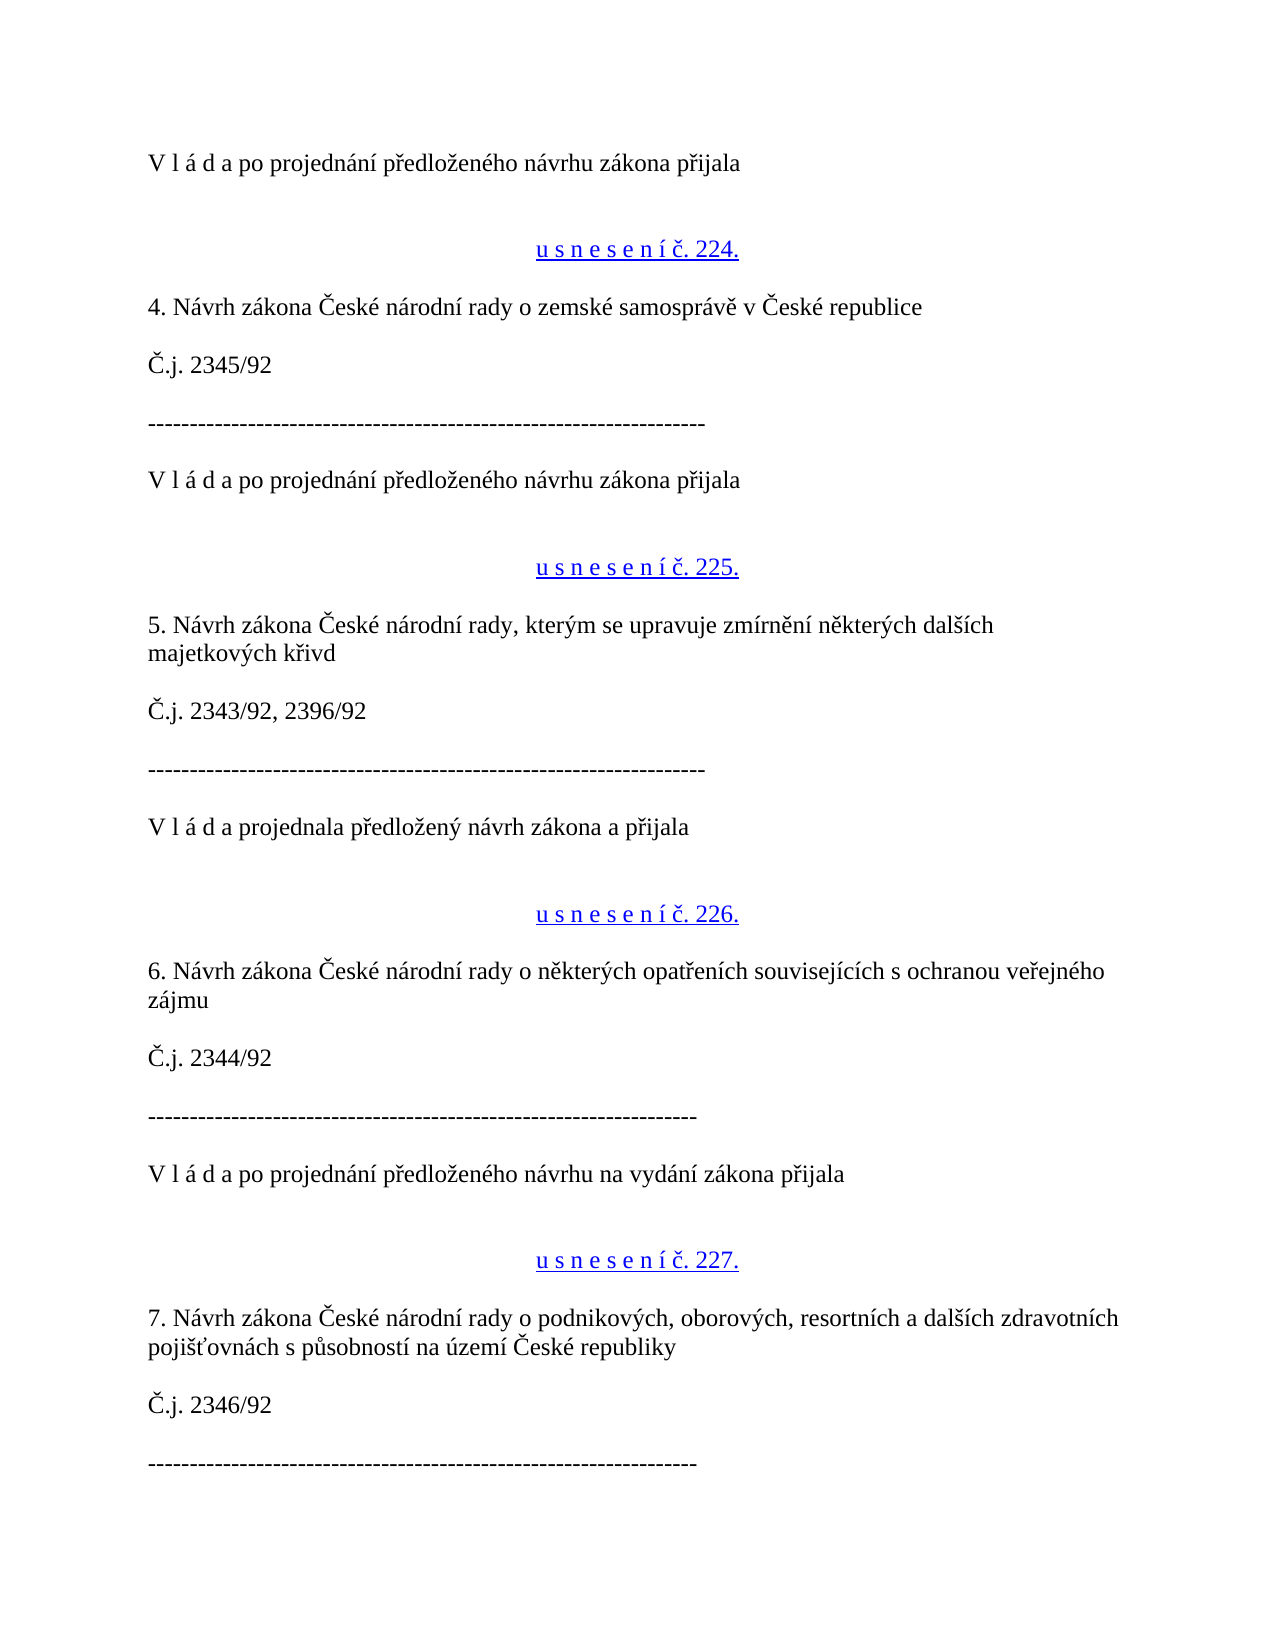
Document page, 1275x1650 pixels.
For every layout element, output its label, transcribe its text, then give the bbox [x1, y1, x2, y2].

text V l á d a po projednání předloženého návrhu zákona přijala [148, 148, 1127, 176]
text Č.j. 2343/92, 2396/92 [148, 696, 1127, 725]
text Č.j. 2344/92 [148, 1043, 1127, 1072]
text u s n e s e n í č. 227. [148, 1217, 1127, 1274]
text ------------------------------------------------------------------- [148, 754, 1127, 783]
text ------------------------------------------------------------------ [148, 1448, 1127, 1476]
text 4. Návrh zákona České národní rady o zemské samosprávě v České republice [148, 263, 1127, 321]
text V l á d a po projednání předloženého návrhu zákona přijala [148, 466, 1127, 494]
text u s n e s e n í č. 225. [148, 523, 1127, 581]
text 5. Návrh zákona České národní rady, kterým se upravuje zmírnění některých dalších majetkových křivd [148, 581, 1127, 667]
text V l á d a po projednání předloženého návrhu na vydání zákona přijala [148, 1159, 1127, 1188]
text 6. Návrh zákona České národní rady o některých opatřeních souvisejících s ochranou veřejného zájmu [148, 928, 1127, 1014]
text ------------------------------------------------------------------- [148, 408, 1127, 436]
text u s n e s e n í č. 224. [148, 206, 1127, 263]
text Č.j. 2345/92 [148, 350, 1127, 378]
text ------------------------------------------------------------------ [148, 1101, 1127, 1130]
text 7. Návrh zákona České národní rady o podnikových, oborových, resortních a dalších zdravotních pojišťovnách s působností na území České republiky [148, 1274, 1127, 1361]
text Č.j. 2346/92 [148, 1390, 1127, 1418]
text u s n e s e n í č. 226. [148, 870, 1127, 928]
text V l á d a projednala předložený návrh zákona a přijala [148, 812, 1127, 841]
